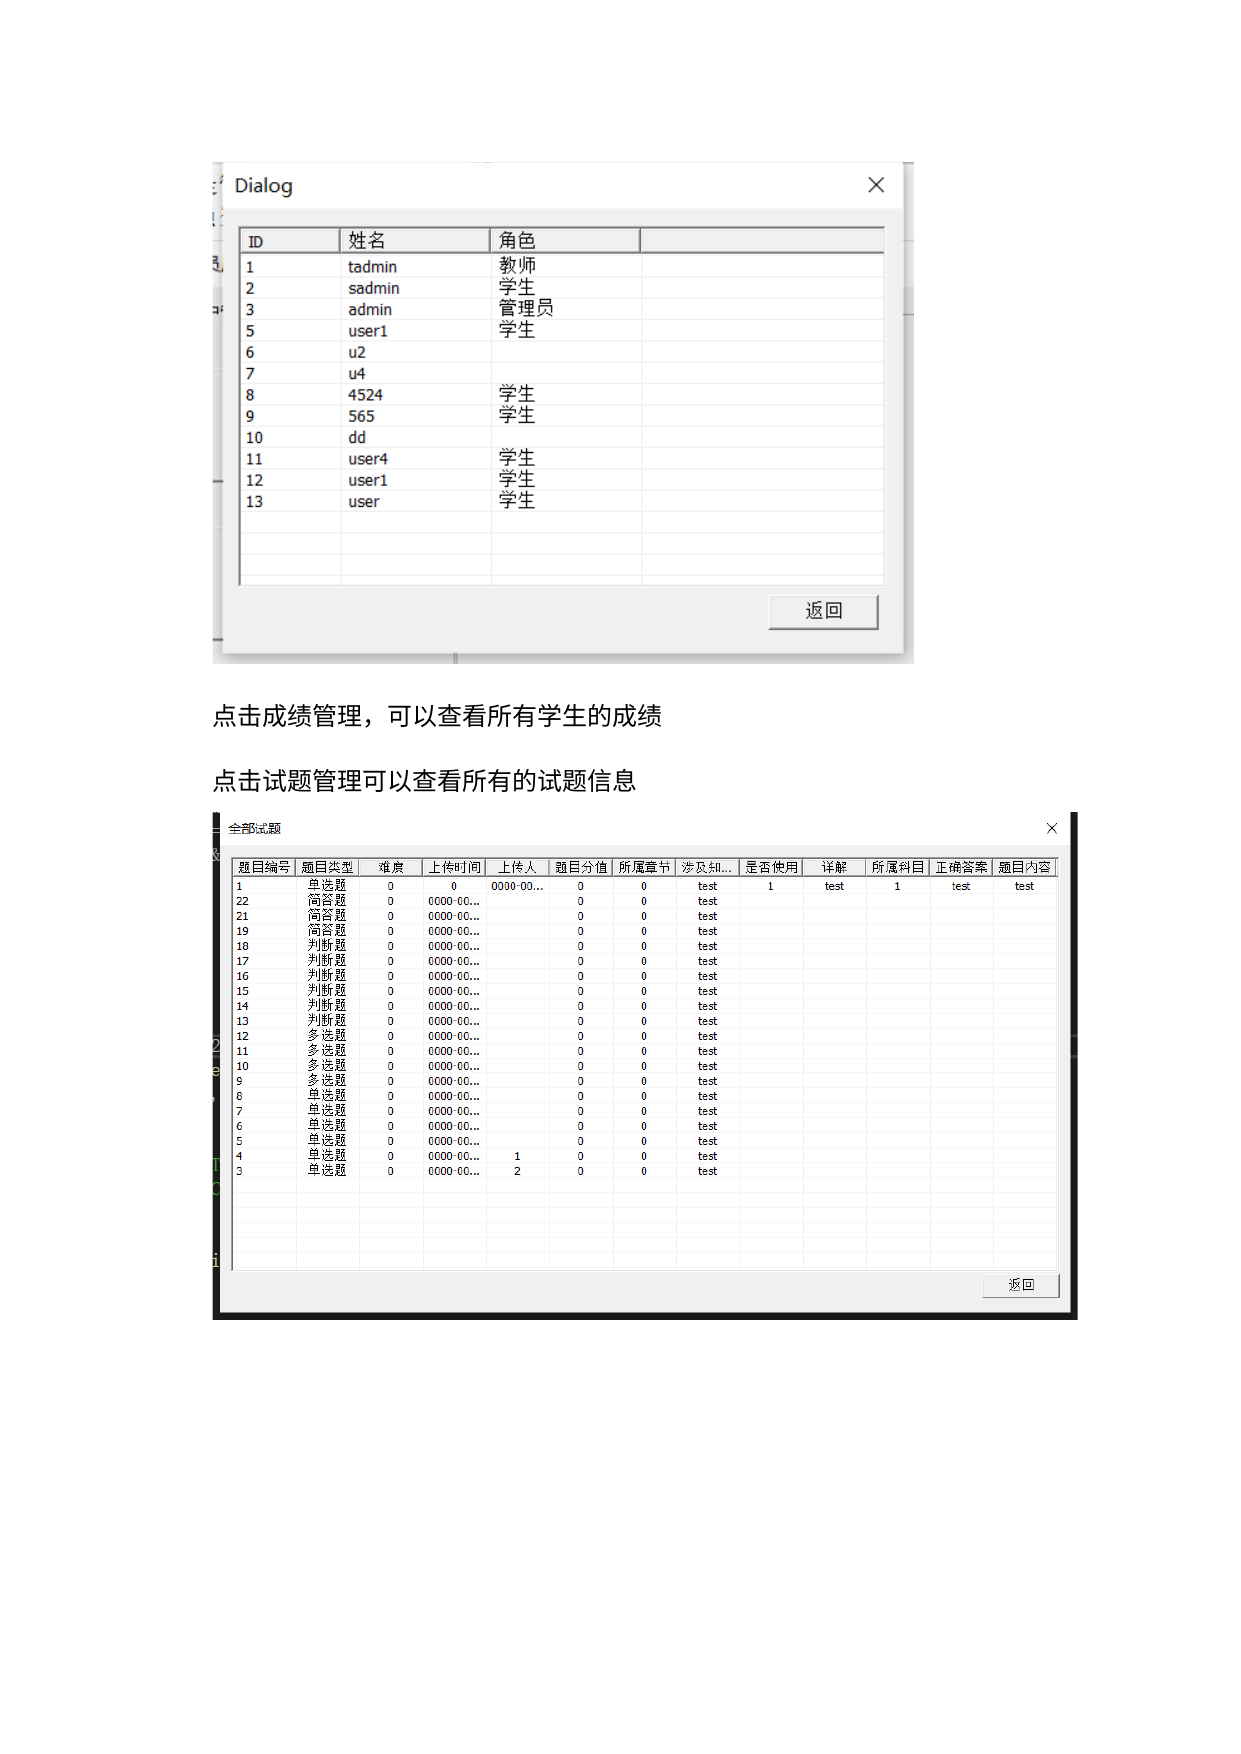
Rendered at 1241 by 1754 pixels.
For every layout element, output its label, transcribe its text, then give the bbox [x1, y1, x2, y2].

picture [212, 812, 1078, 1320]
text 点击成绩管理，可以查看所有学生的成绩 [187, 682, 1053, 747]
picture [212, 162, 914, 664]
text 点击试题管理可以查看所有的试题信息 [187, 747, 1053, 812]
